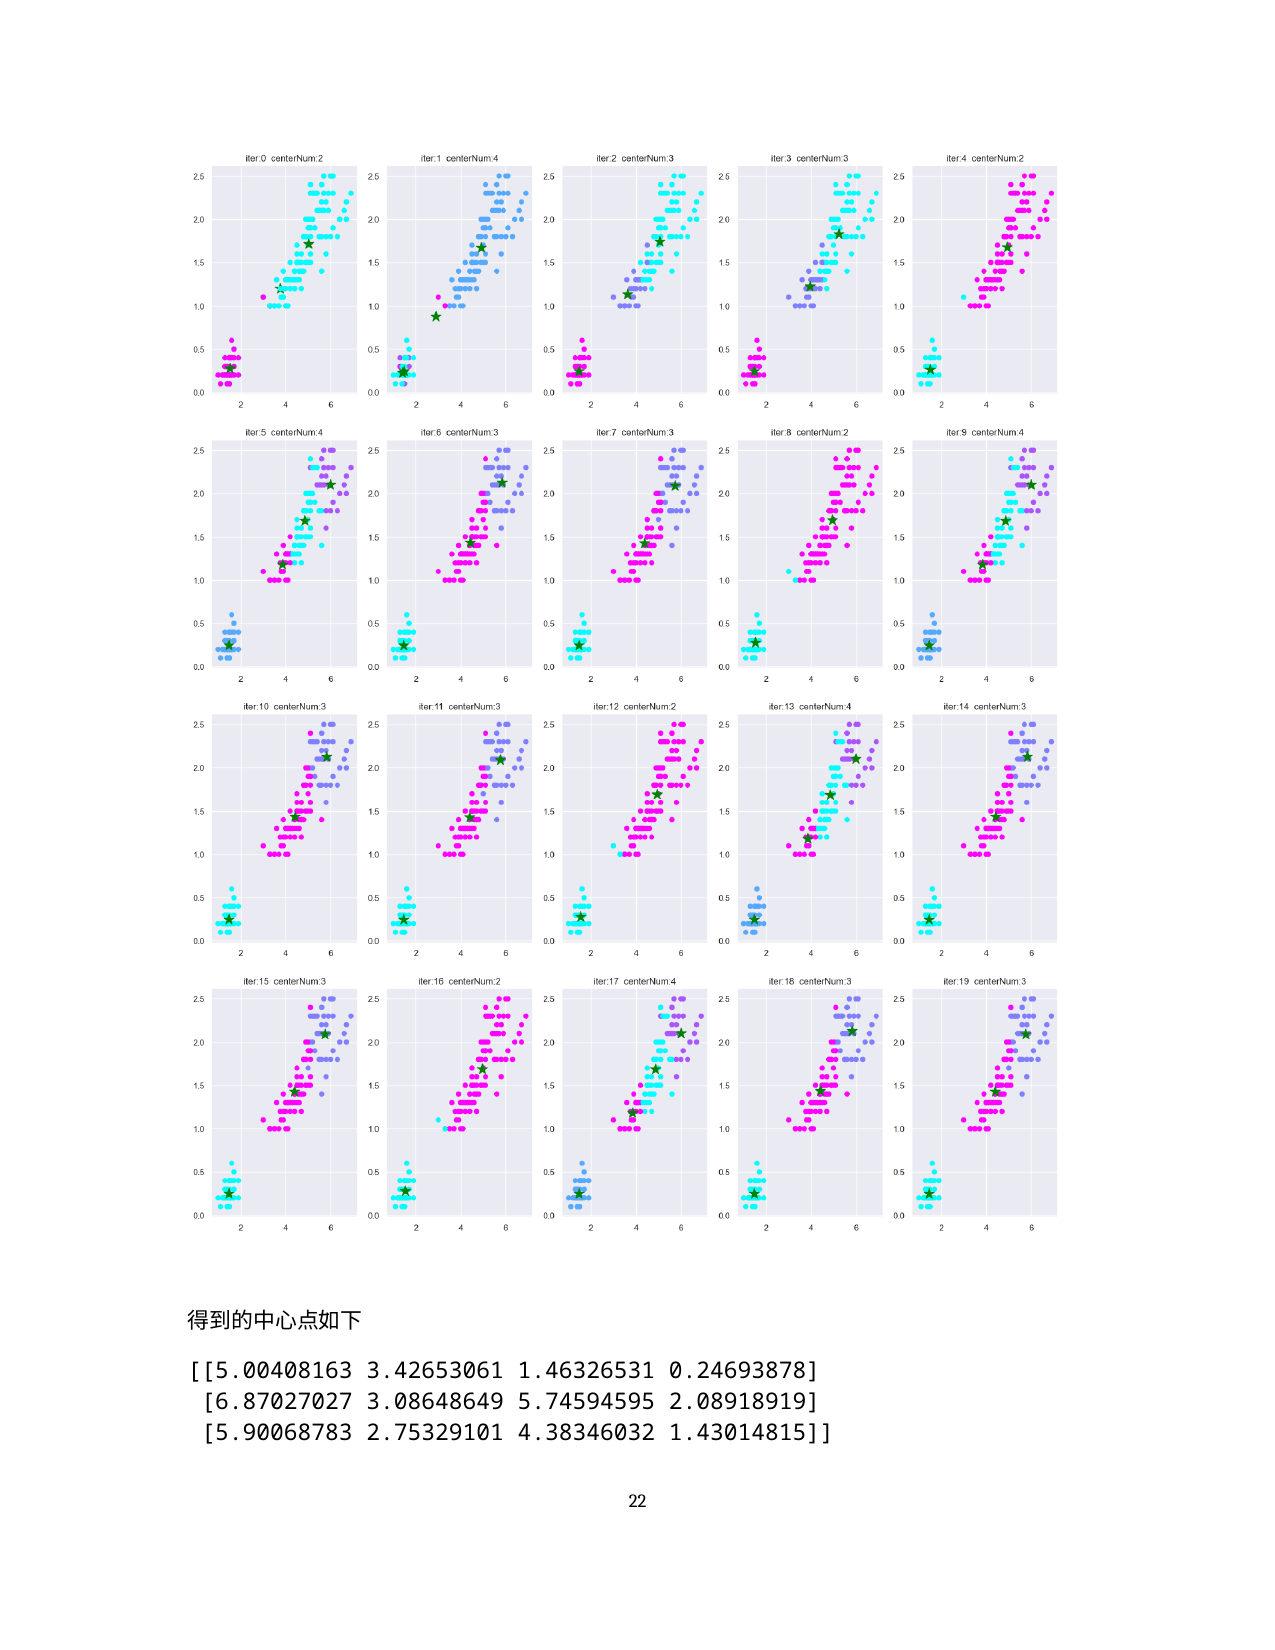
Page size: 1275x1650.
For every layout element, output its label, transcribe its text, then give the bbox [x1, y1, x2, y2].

text 得到的中心点如下 [187, 1305, 1087, 1335]
picture [187, 150, 1063, 1237]
text [[5.00408163 3.42653061 1.46326531 0.24693878] [6.87027027 3.08648649 5.74594595 2.08918919] [5.90068783 2.75329101 4.38346032 1.43014815]] [187, 1353, 1087, 1447]
